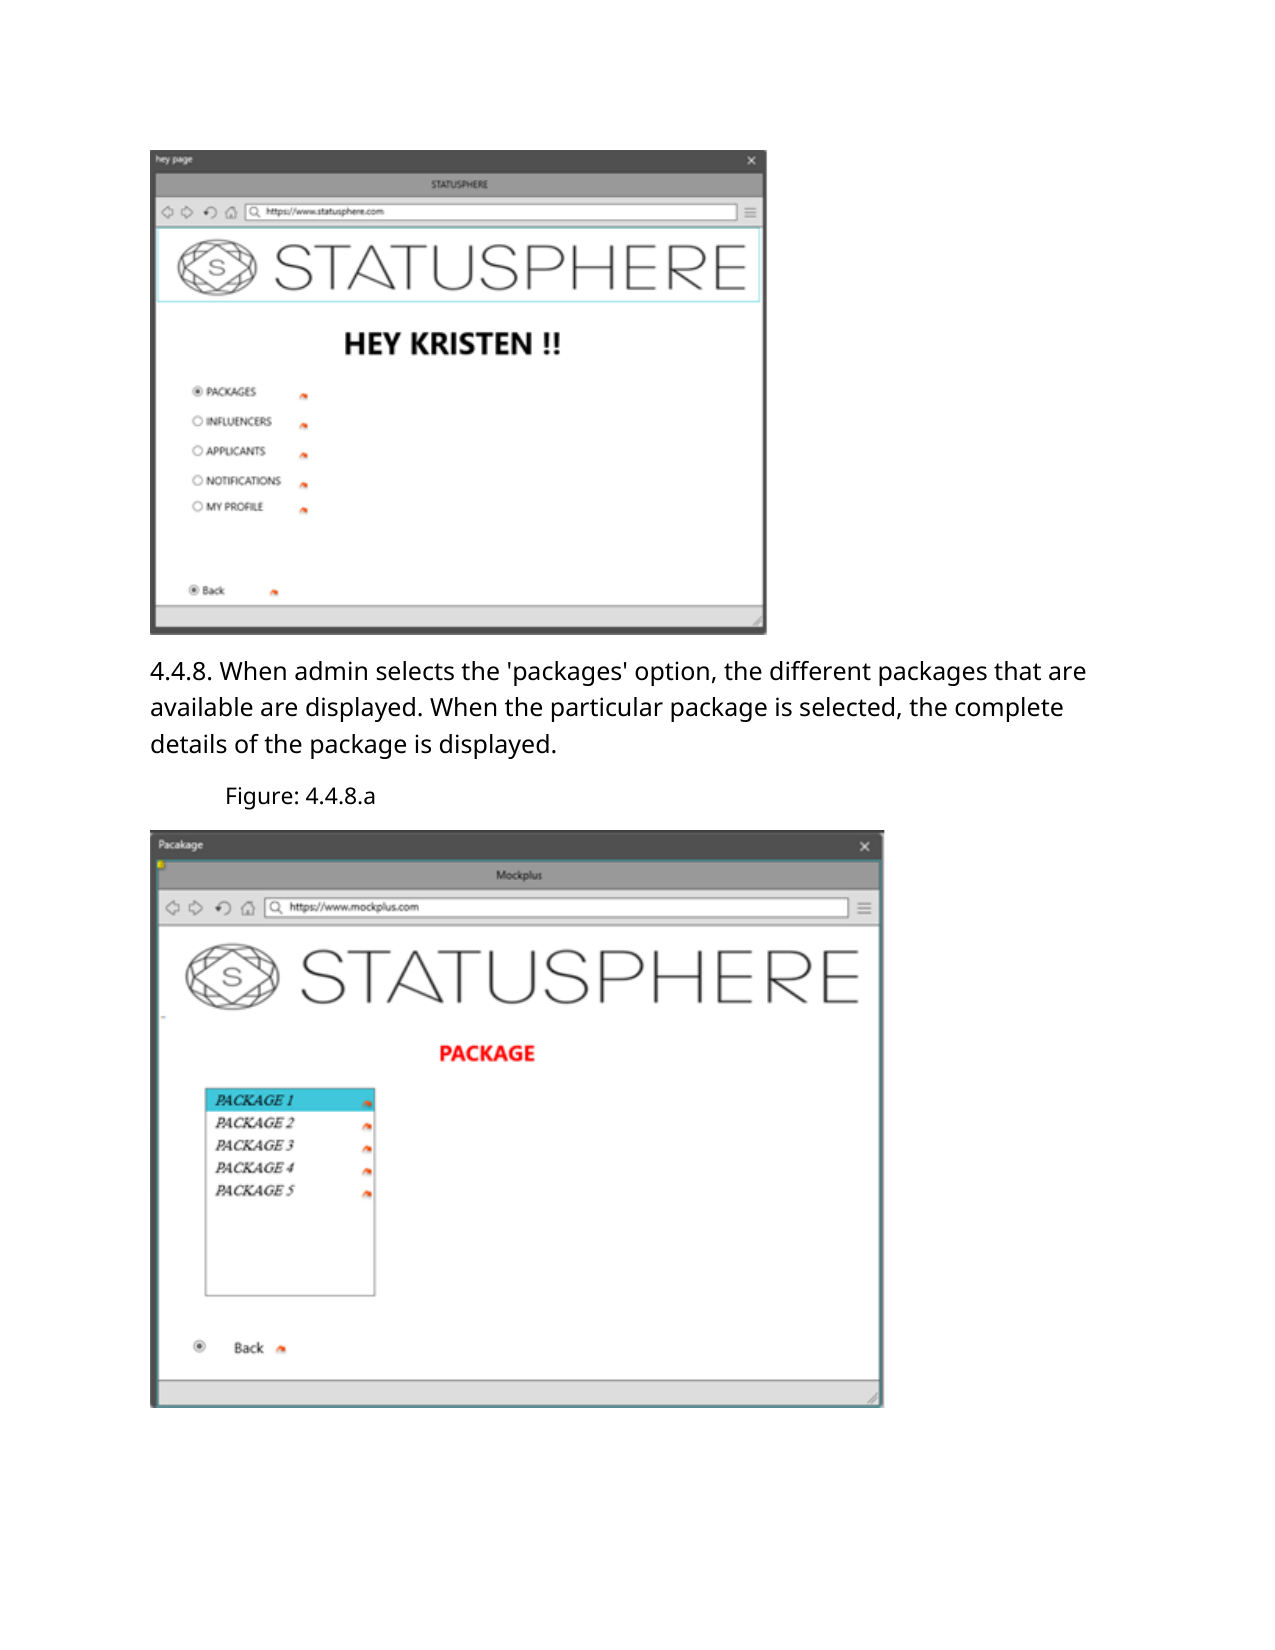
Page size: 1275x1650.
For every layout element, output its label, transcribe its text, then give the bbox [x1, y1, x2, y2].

picture [150, 830, 885, 1408]
picture [150, 150, 768, 635]
text 4.4.8. When admin selects the 'packages' option, the different packages that are available are displayed. When the particular package is selected, the complete details of the package is displayed. [150, 653, 1125, 761]
text Figure: 4.4.8.a [225, 780, 1125, 811]
